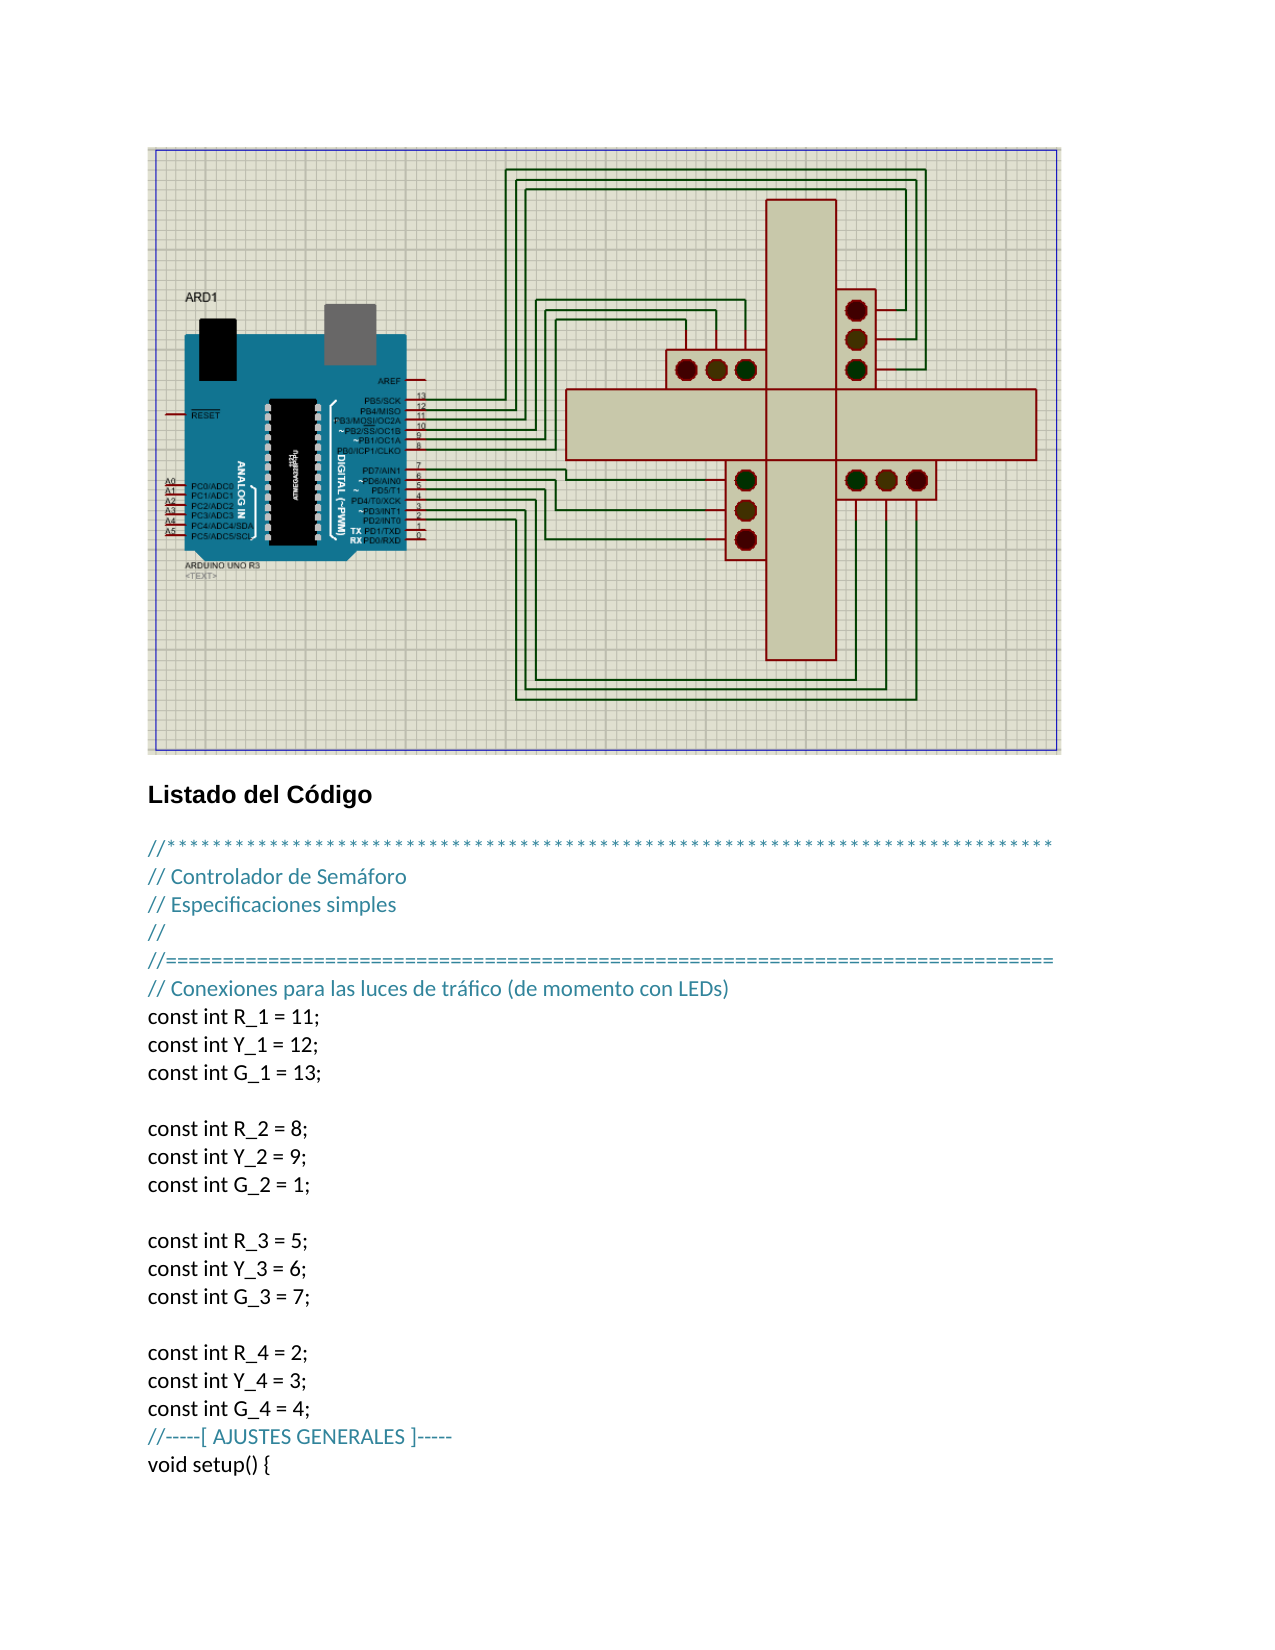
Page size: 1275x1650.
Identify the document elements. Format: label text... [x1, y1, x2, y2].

text // Conexiones para las luces de tráfico (de momento con LEDs) [148, 974, 1127, 1002]
text const int G_2 = 1; [148, 1170, 1127, 1198]
text const int R_2 = 8; [148, 1114, 1127, 1142]
text Listado del Código [148, 780, 1127, 809]
text const int G_4 = 4; [148, 1394, 1127, 1422]
text const int R_1 = 11; [148, 1002, 1127, 1030]
text // Especificaciones simples [148, 890, 1127, 918]
text //-----[ AJUSTES GENERALES ]----- [148, 1422, 1127, 1450]
text const int G_1 = 13; [148, 1058, 1127, 1086]
text const int Y_4 = 3; [148, 1366, 1127, 1394]
text // Controlador de Semáforo [148, 862, 1127, 890]
text const int Y_2 = 9; [148, 1142, 1127, 1170]
text const int G_3 = 7; [148, 1282, 1127, 1310]
text const int R_4 = 2; [148, 1338, 1127, 1366]
text //============================================================================== [148, 946, 1127, 974]
text const int Y_3 = 6; [148, 1254, 1127, 1282]
text void setup() { [148, 1450, 1127, 1478]
text // [148, 918, 1127, 946]
text const int Y_1 = 12; [148, 1030, 1127, 1058]
text const int R_3 = 5; [148, 1226, 1127, 1254]
picture [147, 147, 1062, 755]
text //****************************************************************************** [148, 834, 1127, 862]
